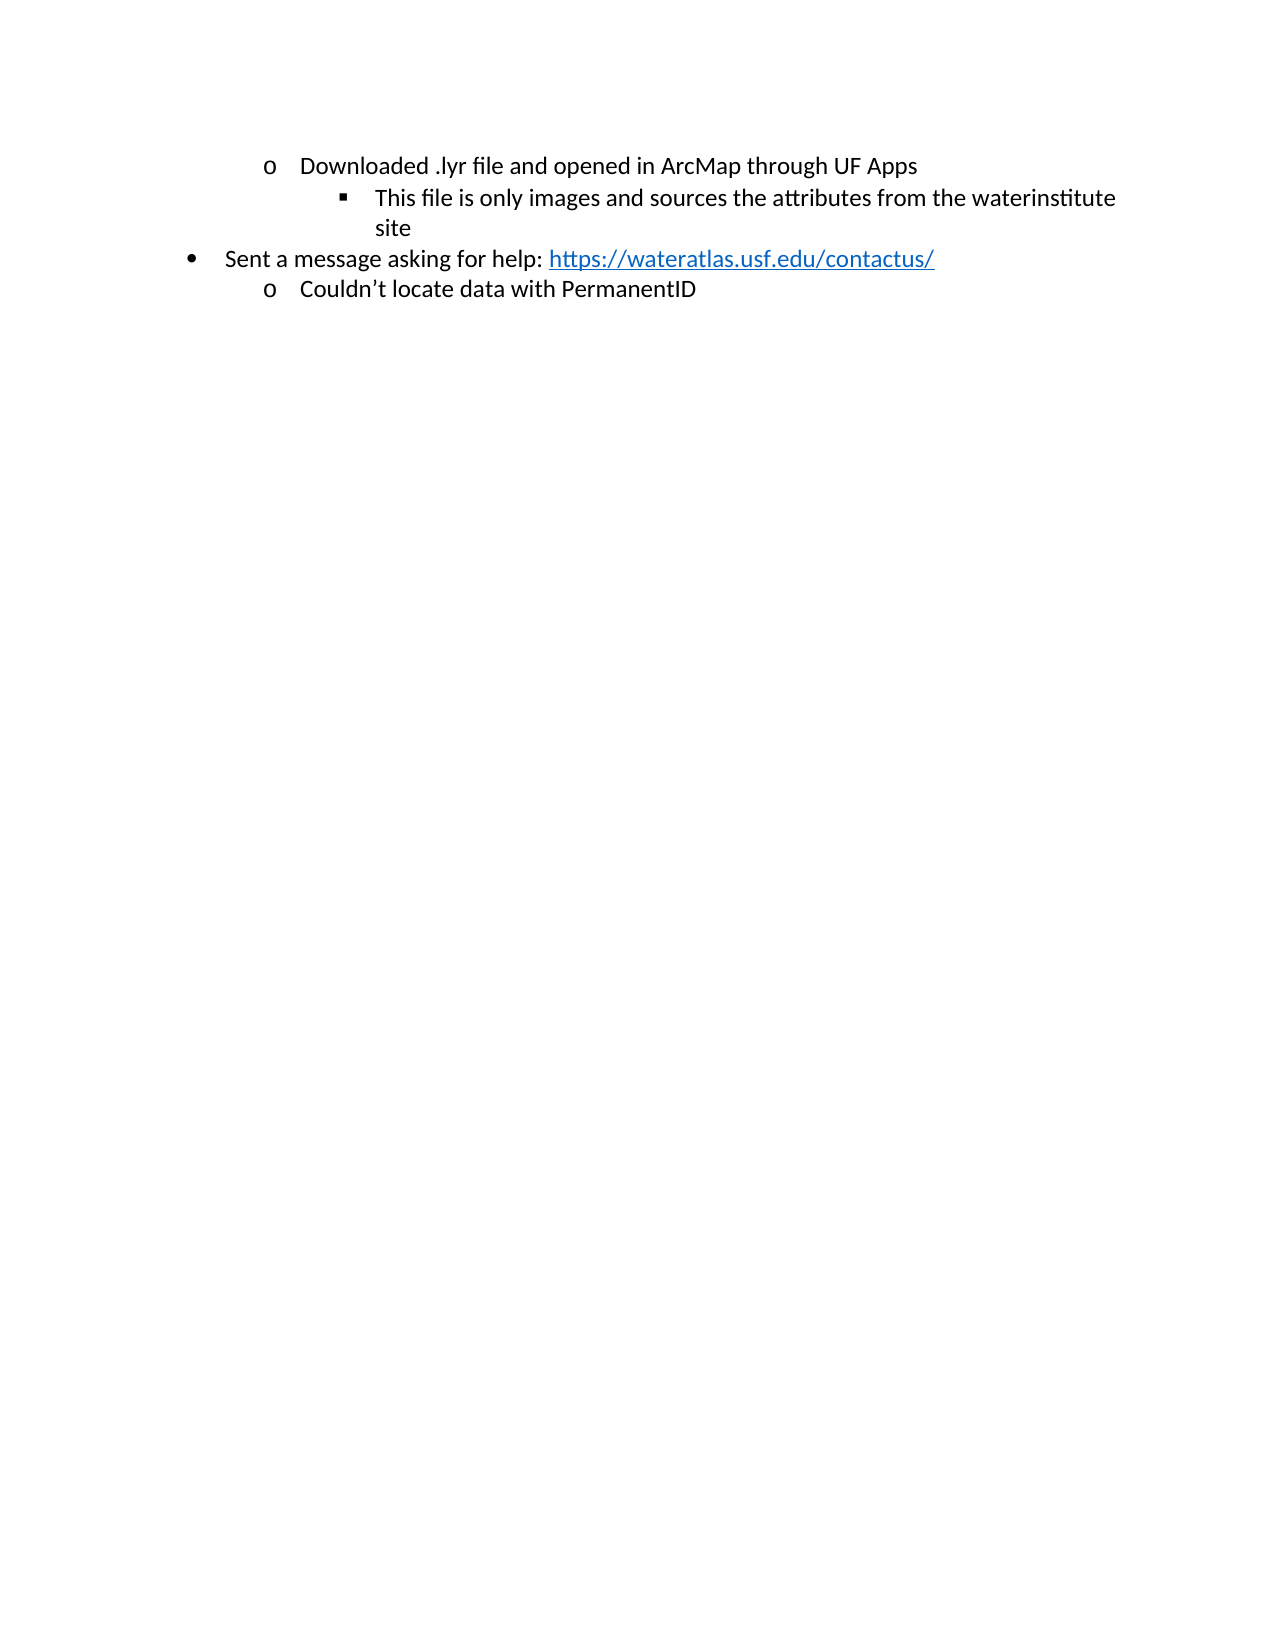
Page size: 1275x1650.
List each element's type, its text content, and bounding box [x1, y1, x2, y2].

list This file is only images and sources the attributes from the waterinstitute site [337, 182, 1125, 243]
list Couldn’t locate data with PermanentID [262, 273, 1125, 305]
list Sent a message asking for help: https://wateratlas.usf.edu/contactus/ [187, 243, 1125, 273]
list Downloaded .lyr file and opened in ArcMap through UF Apps [262, 150, 1125, 182]
